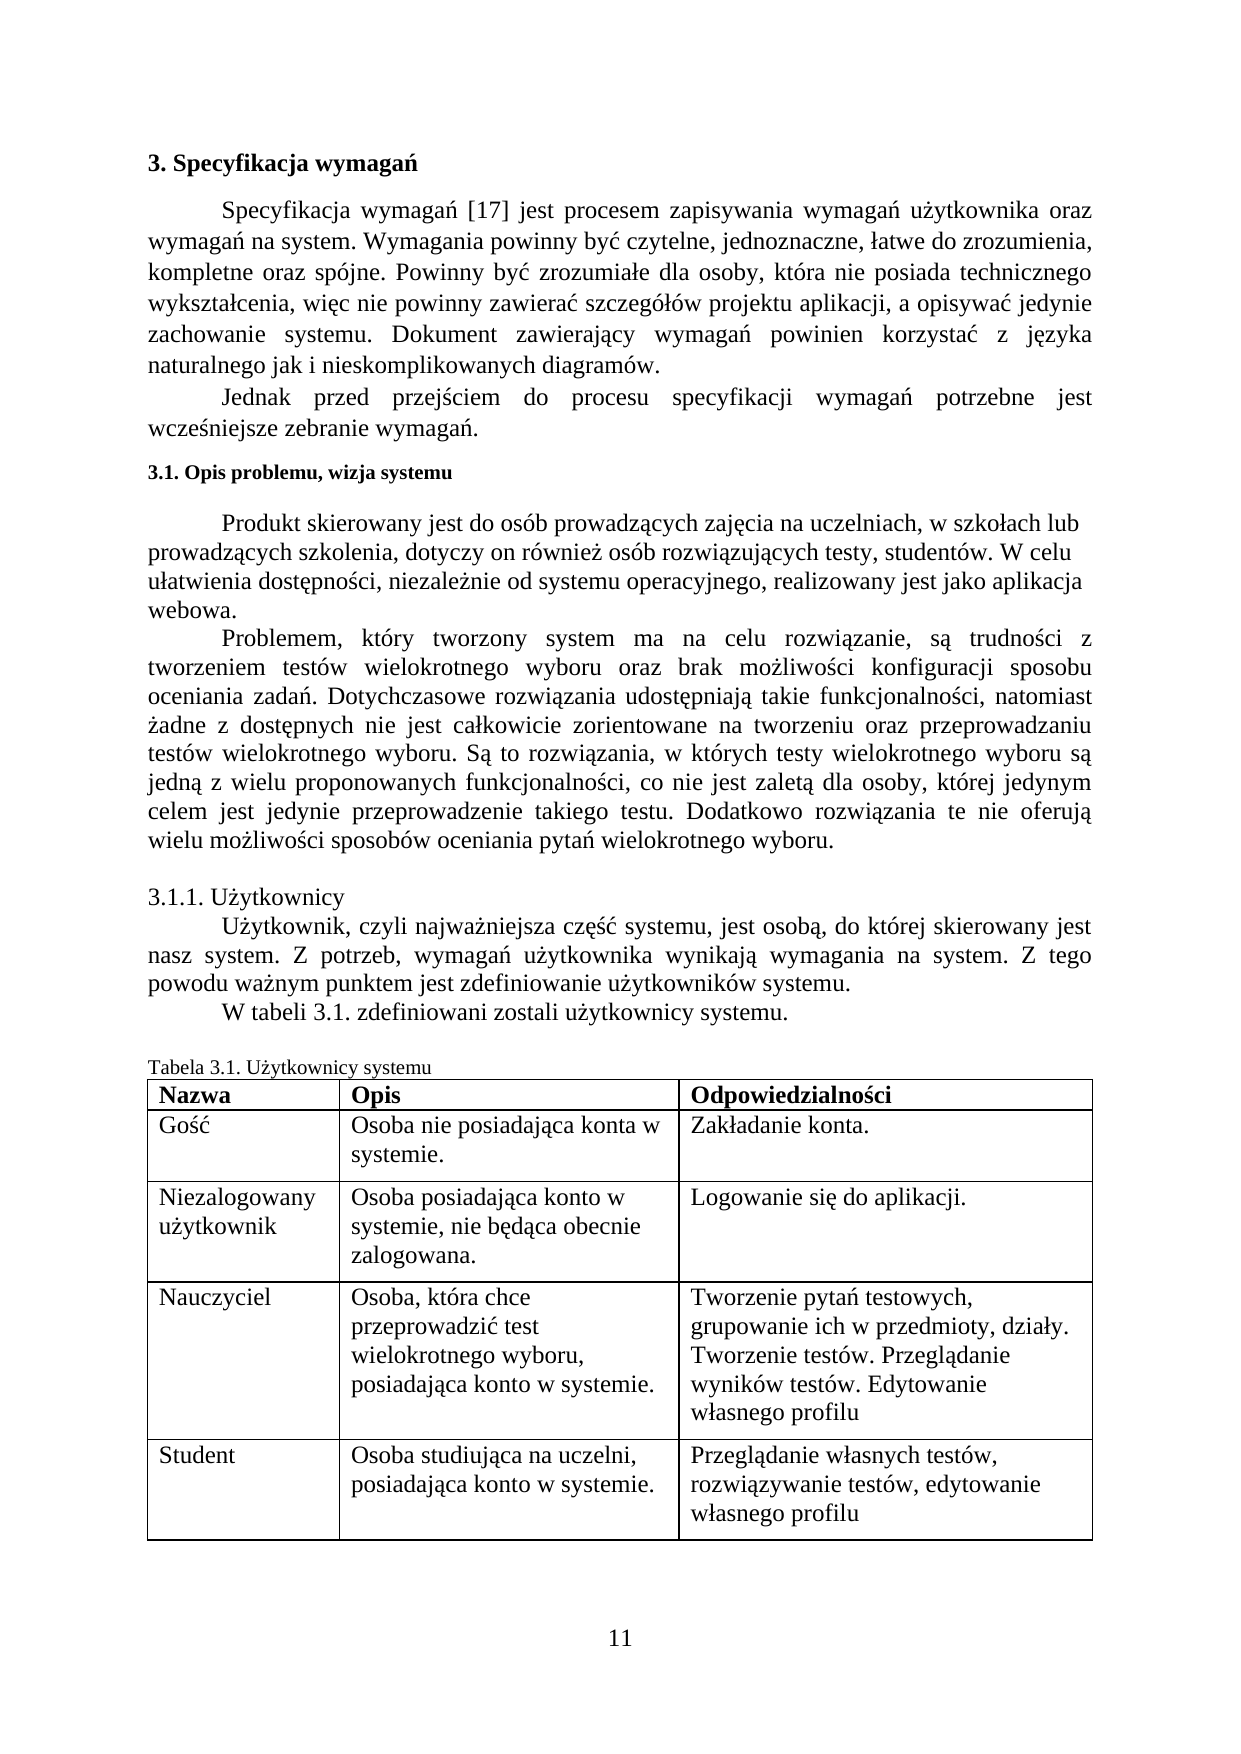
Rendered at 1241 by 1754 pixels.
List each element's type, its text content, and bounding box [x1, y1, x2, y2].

text 3.1. Opis problemu, wizja systemu [148, 460, 1093, 484]
table_cell Osoba, która chce przeprowadzić test wielokrotnego wyboru, posiadająca konto w systemie. [340, 1283, 678, 1439]
text Specyfikacja wymagań [17] jest procesem zapisywania wymagań użytkownika oraz wymagań na system. Wymagania powinny być czytelne, jednoznaczne, łatwe do zrozumienia, kompletne oraz spójne. Powinny być zrozumiałe dla osoby, która nie posiada technicznego wykształcenia, więc nie powinny zawierać szczegółów projektu aplikacji, a opisywać jedynie zachowanie systemu. Dokument zawierający wymagań powinien korzystać z języka naturalnego jak i nieskomplikowanych diagramów. Jednak przed przejściem do procesu specyfikacji wymagań potrzebne jest wcześniejsze zebranie wymagań. [148, 195, 1093, 441]
table_cell Przeglądanie własnych testów, rozwiązywanie testów, edytowanie własnego profilu [680, 1440, 1092, 1539]
table_header Odpowiedzialności [680, 1080, 1092, 1109]
table_cell Student [148, 1440, 339, 1539]
text Problemem, który tworzony system ma na celu rozwiązanie, są trudności z tworzeniem testów wielokrotnego wyboru oraz brak możliwości konfiguracji sposobu oceniania zadań. Dotychczasowe rozwiązania udostępniają takie funkcjonalności, natomiast żadne z dostępnych nie jest całkowicie zorientowane na tworzeniu oraz przeprowadzaniu testów wielokrotnego wyboru. Są to rozwiązania, w których testy wielokrotnego wyboru są jedną z wielu proponowanych funkcjonalności, co nie jest zaletą dla osoby, której jedynym celem jest jedynie przeprowadzenie takiego testu. Dodatkowo rozwiązania te nie oferują wielu możliwości sposobów oceniania pytań wielokrotnego wyboru. [148, 623, 1093, 853]
table_cell Logowanie się do aplikacji. [680, 1182, 1092, 1281]
table_header Opis [340, 1080, 678, 1109]
text Tabela 3.1. Użytkownicy systemu [148, 1055, 1093, 1079]
text 3. Specyfikacja wymagań [148, 148, 1093, 176]
table_cell Tworzenie pytań testowych, grupowanie ich w przedmioty, działy. Tworzenie testów. Przeglądanie wyników testów. Edytowanie własnego profilu [680, 1283, 1092, 1439]
text 3.1.1. Użytkownicy [148, 882, 1093, 911]
text Produkt skierowany jest do osób prowadzących zajęcia na uczelniach, w szkołach lub prowadzących szkolenia, dotyczy on również osób rozwiązujących testy, studentów. W celu ułatwienia dostępności, niezależnie od systemu operacyjnego, realizowany jest jako aplikacja webowa. [148, 508, 1093, 623]
table_cell Osoba posiadająca konto w systemie, nie będąca obecnie zalogowana. [340, 1182, 678, 1281]
table_cell Osoba studiująca na uczelni, posiadająca konto w systemie. [340, 1440, 678, 1539]
table_cell Osoba nie posiadająca konta w systemie. [340, 1111, 678, 1181]
table_cell Gość [148, 1111, 339, 1181]
table_cell Nauczyciel [148, 1283, 339, 1439]
table_cell Niezalogowany użytkownik [148, 1182, 339, 1281]
text Użytkownik, czyli najważniejsza część systemu, jest osobą, do której skierowany jest nasz system. Z potrzeb, wymagań użytkownika wynikają wymagania na system. Z tego powodu ważnym punktem jest zdefiniowanie użytkowników systemu. [148, 911, 1093, 997]
text W tabeli 3.1. zdefiniowani zostali użytkownicy systemu. [148, 997, 1093, 1026]
table_header Nazwa [148, 1080, 339, 1109]
table_cell Zakładanie konta. [680, 1111, 1092, 1181]
